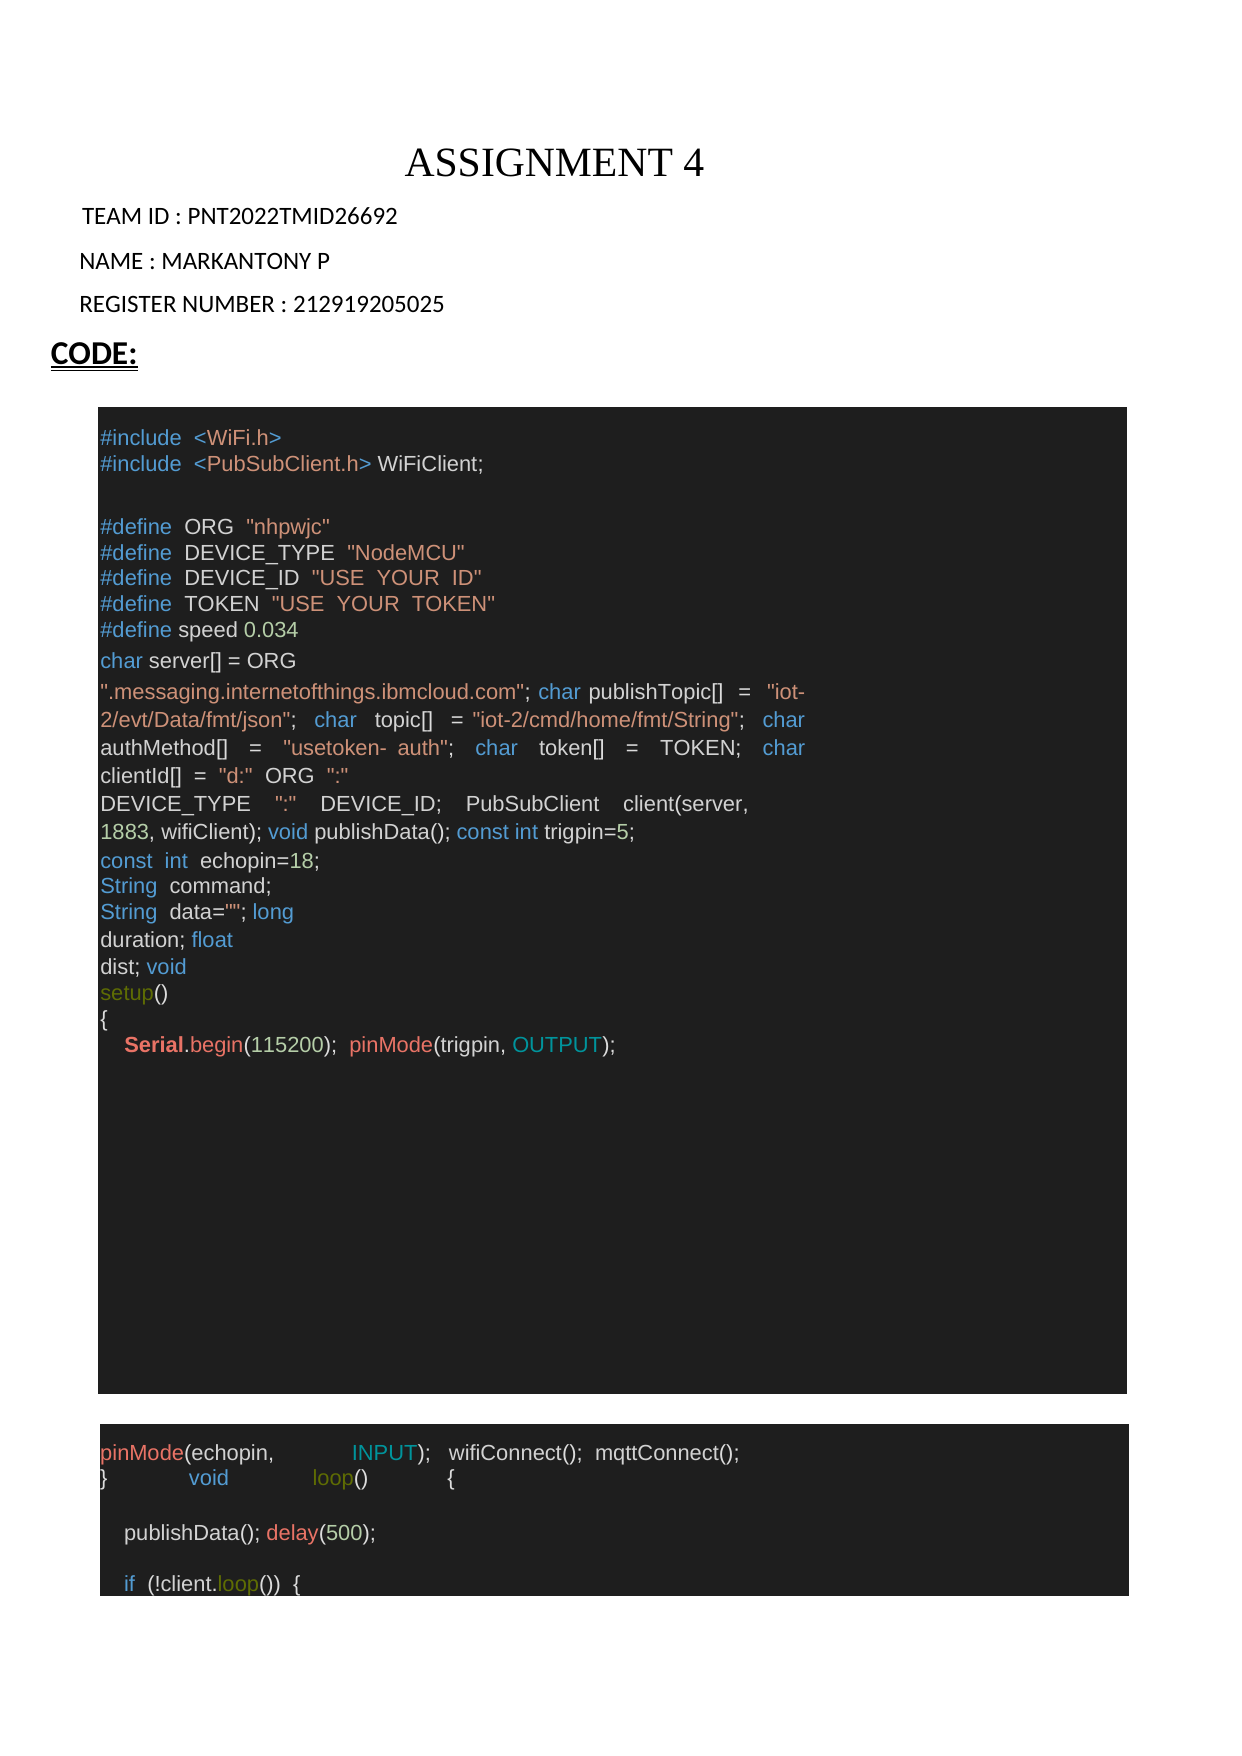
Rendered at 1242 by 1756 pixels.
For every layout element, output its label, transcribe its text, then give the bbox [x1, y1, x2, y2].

text REGISTER NUMBER : 212919205025 [39, 288, 1069, 319]
text ASSIGNMENT 4 [39, 137, 1069, 185]
text CODE: [51, 332, 1069, 373]
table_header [100, 1424, 1129, 1596]
text NAME : MARKANTONY P [39, 245, 1069, 276]
text TEAM ID : PNT2022TMID26692 [39, 200, 1069, 230]
table_header #include <WiFi.h> #include <PubSubClient.h> WiFiClient; #define ORG "nhpwjc" #define DEVICE_TYPE "NodeMCU" #define DEVICE_ID "USE YOUR ID" #define TOKEN "USE YOUR TOKEN" #define speed 0.034 char server[] = ORG ".messaging.internetofthings.ibmcloud.com"; char publishTopic[] = "iot-2/evt/Data/fmt/json"; char topic[] = "iot-2/cmd/home/fmt/String"; char authMethod[] = "usetoken- auth"; char token[] = TOKEN; char clientId[] = "d:" ORG ":" DEVICE_TYPE ":" DEVICE_ID; PubSubClient client(server, 1883, wifiClient); void publishData(); const int trigpin=5; const int echopin=18; String command; String data=""; long duration; float dist; void setup() { Serial.begin(115200); pinMode(trigpin, OUTPUT); [98, 407, 1127, 1394]
